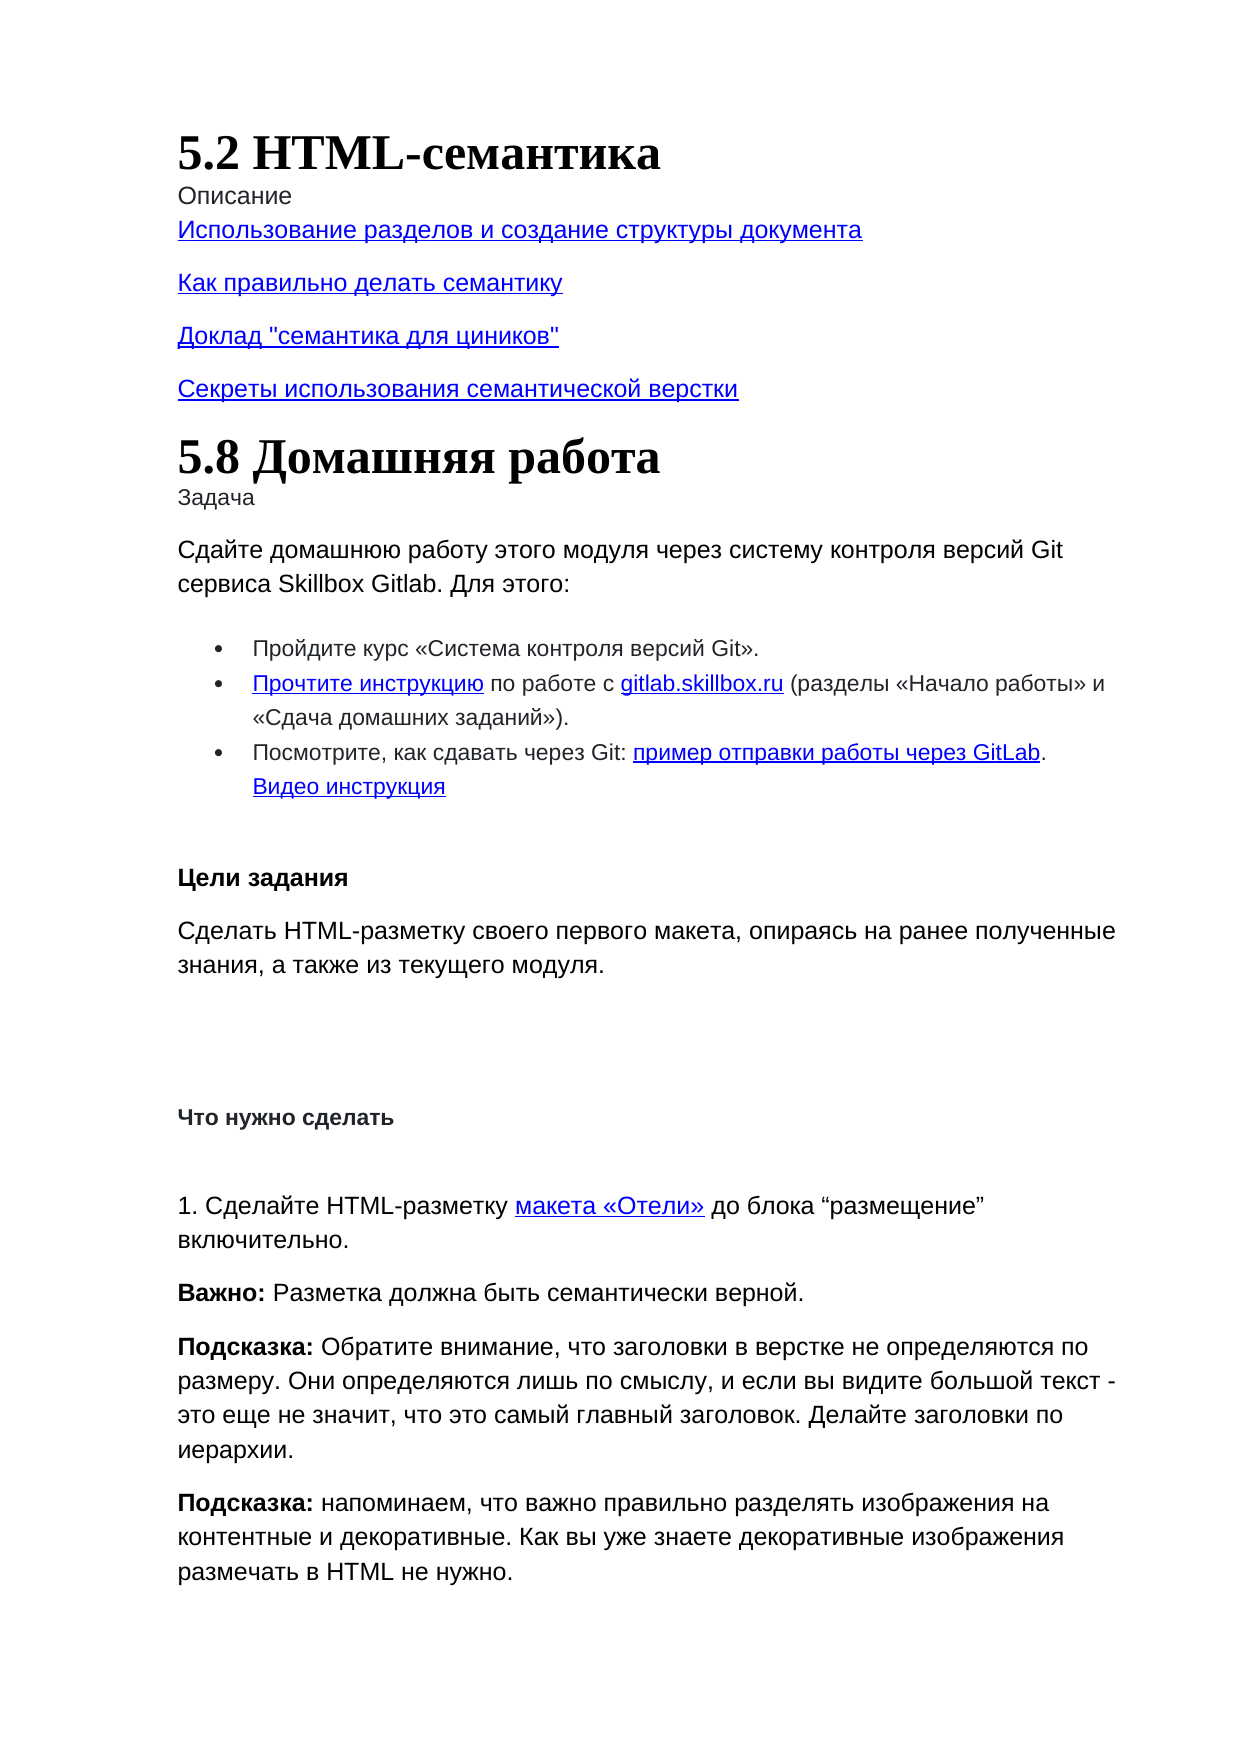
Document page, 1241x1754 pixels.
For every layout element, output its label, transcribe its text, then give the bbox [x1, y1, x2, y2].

text Задача [177, 484, 1152, 511]
text Как правильно делать семантику [177, 262, 1152, 297]
text Описание [177, 181, 1152, 209]
text Подсказка: Обратите внимание, что заголовки в верстке не определяются по размеру. Они определяются лишь по смыслу, и если вы видите большой текст - это еще не значит, что это самый главный заголовок. Делайте заголовки по иерархии. [177, 1326, 1152, 1463]
text 1. Сделайте HTML-разметку макета «Отели» до блока “размещение” включительно. [177, 1185, 1152, 1254]
text 5.2 HTML-семантика [177, 118, 1152, 181]
list Прочтите инструкцию по работе с gitlab.skillbox.ru (разделы «Начало работы» и «Сдача домашних заданий»). [215, 662, 1152, 731]
text Сдайте домашнюю работу этого модуля через систему контроля версий Git сервиса Skillbox Gitlab. Для этого: [177, 529, 1152, 598]
text Использование разделов и создание структуры документа [177, 209, 1152, 244]
text Сделать HTML-разметку своего первого макета, опираясь на ранее полученные знания, а также из текущего модуля. [177, 910, 1152, 979]
subtitle 5.8 Домашняя работа [177, 422, 1152, 484]
list Пройдите курс «Система контроля версий Git». [215, 627, 1152, 662]
text Секреты использования семантической верстки [177, 369, 1152, 403]
subtitle Что нужно сделать [177, 1104, 1152, 1130]
text Доклад "семантика для циников" [177, 316, 1152, 350]
text Важно: Разметка должна быть семантически верной. [177, 1273, 1152, 1307]
text Подсказка: напоминаем, что важно правильно разделять изображения на контентные и декоративные. Как вы уже знаете декоративные изображения размечать в HTML не нужно. [177, 1482, 1152, 1585]
list Посмотрите, как сдавать через Git: пример отправки работы через GitLab. Видео инструкция [215, 731, 1152, 799]
text Цели задания [177, 857, 1152, 891]
